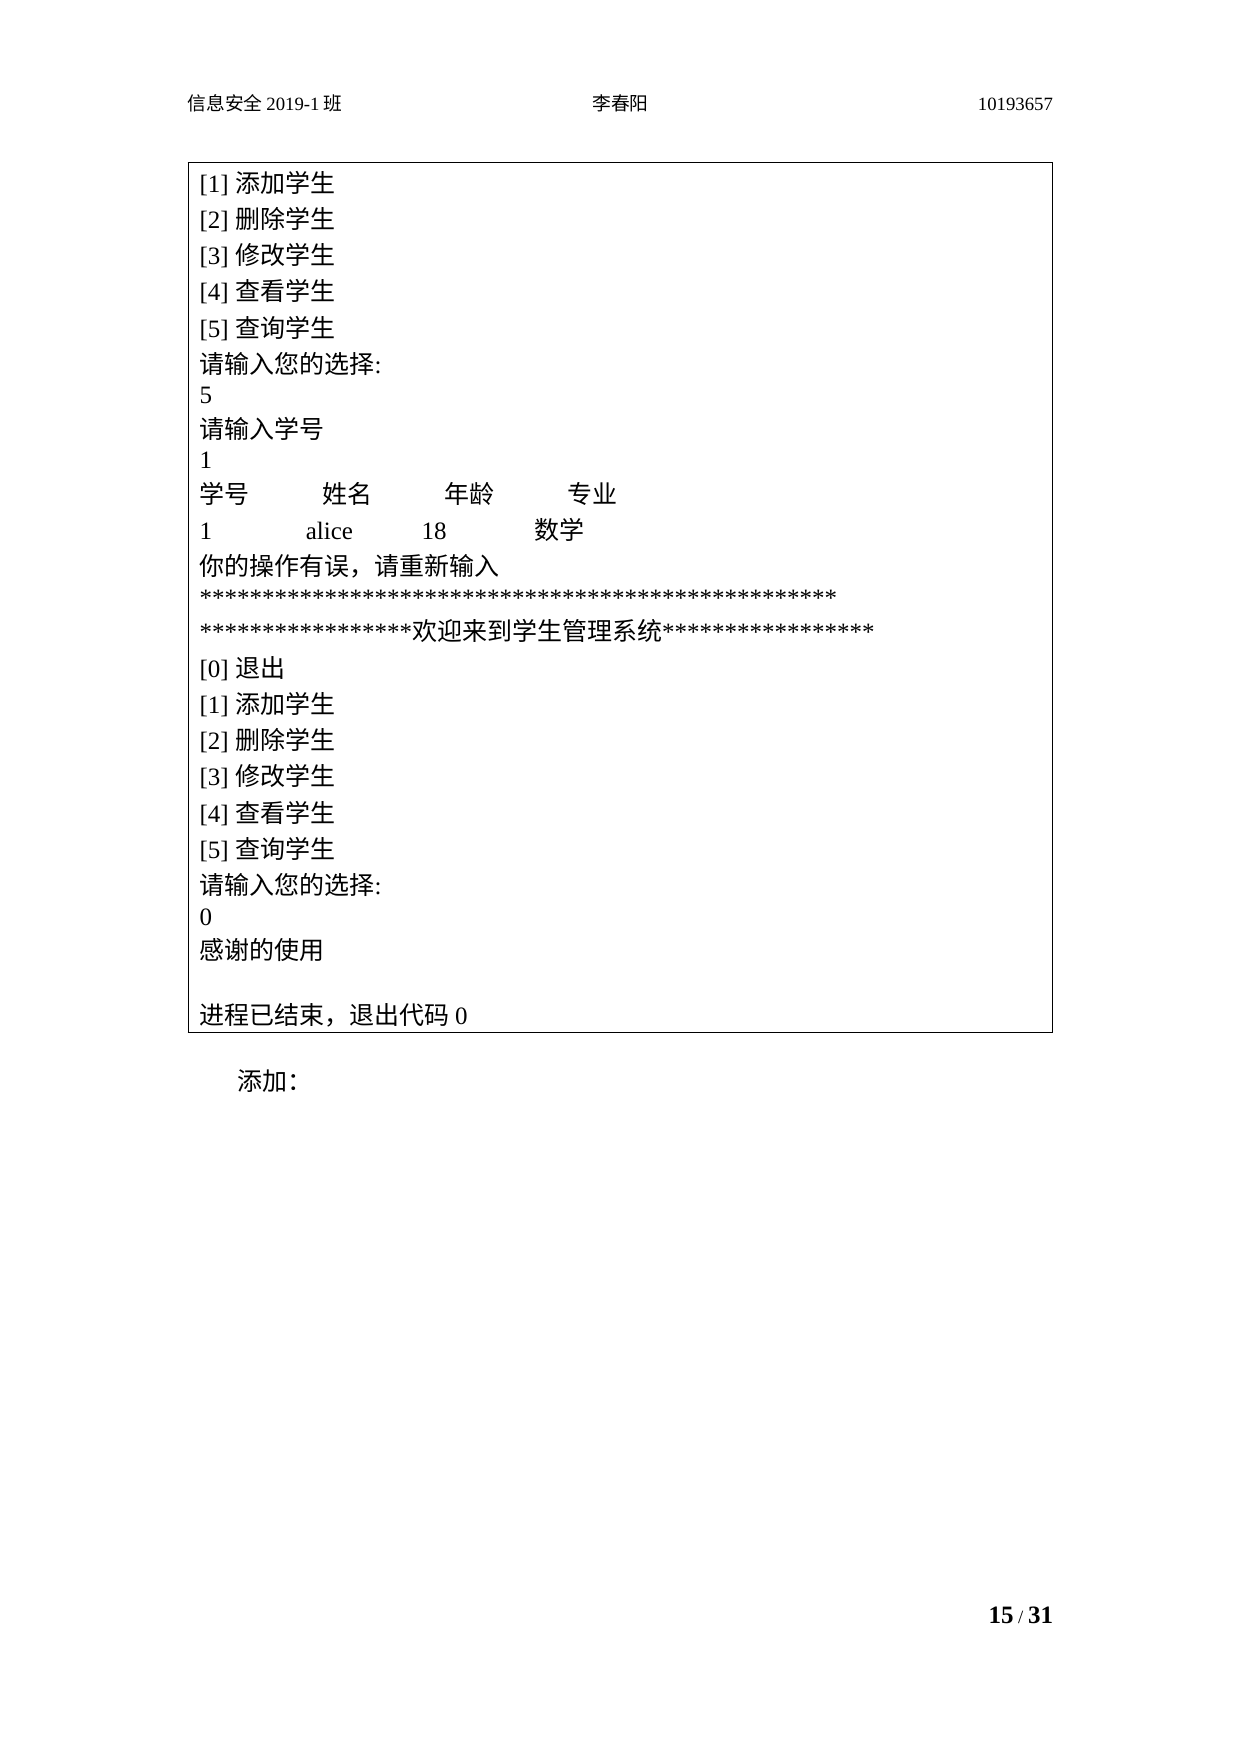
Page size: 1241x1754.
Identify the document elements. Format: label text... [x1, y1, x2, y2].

text 添加： [187, 1062, 1053, 1098]
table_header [189, 163, 1052, 1032]
